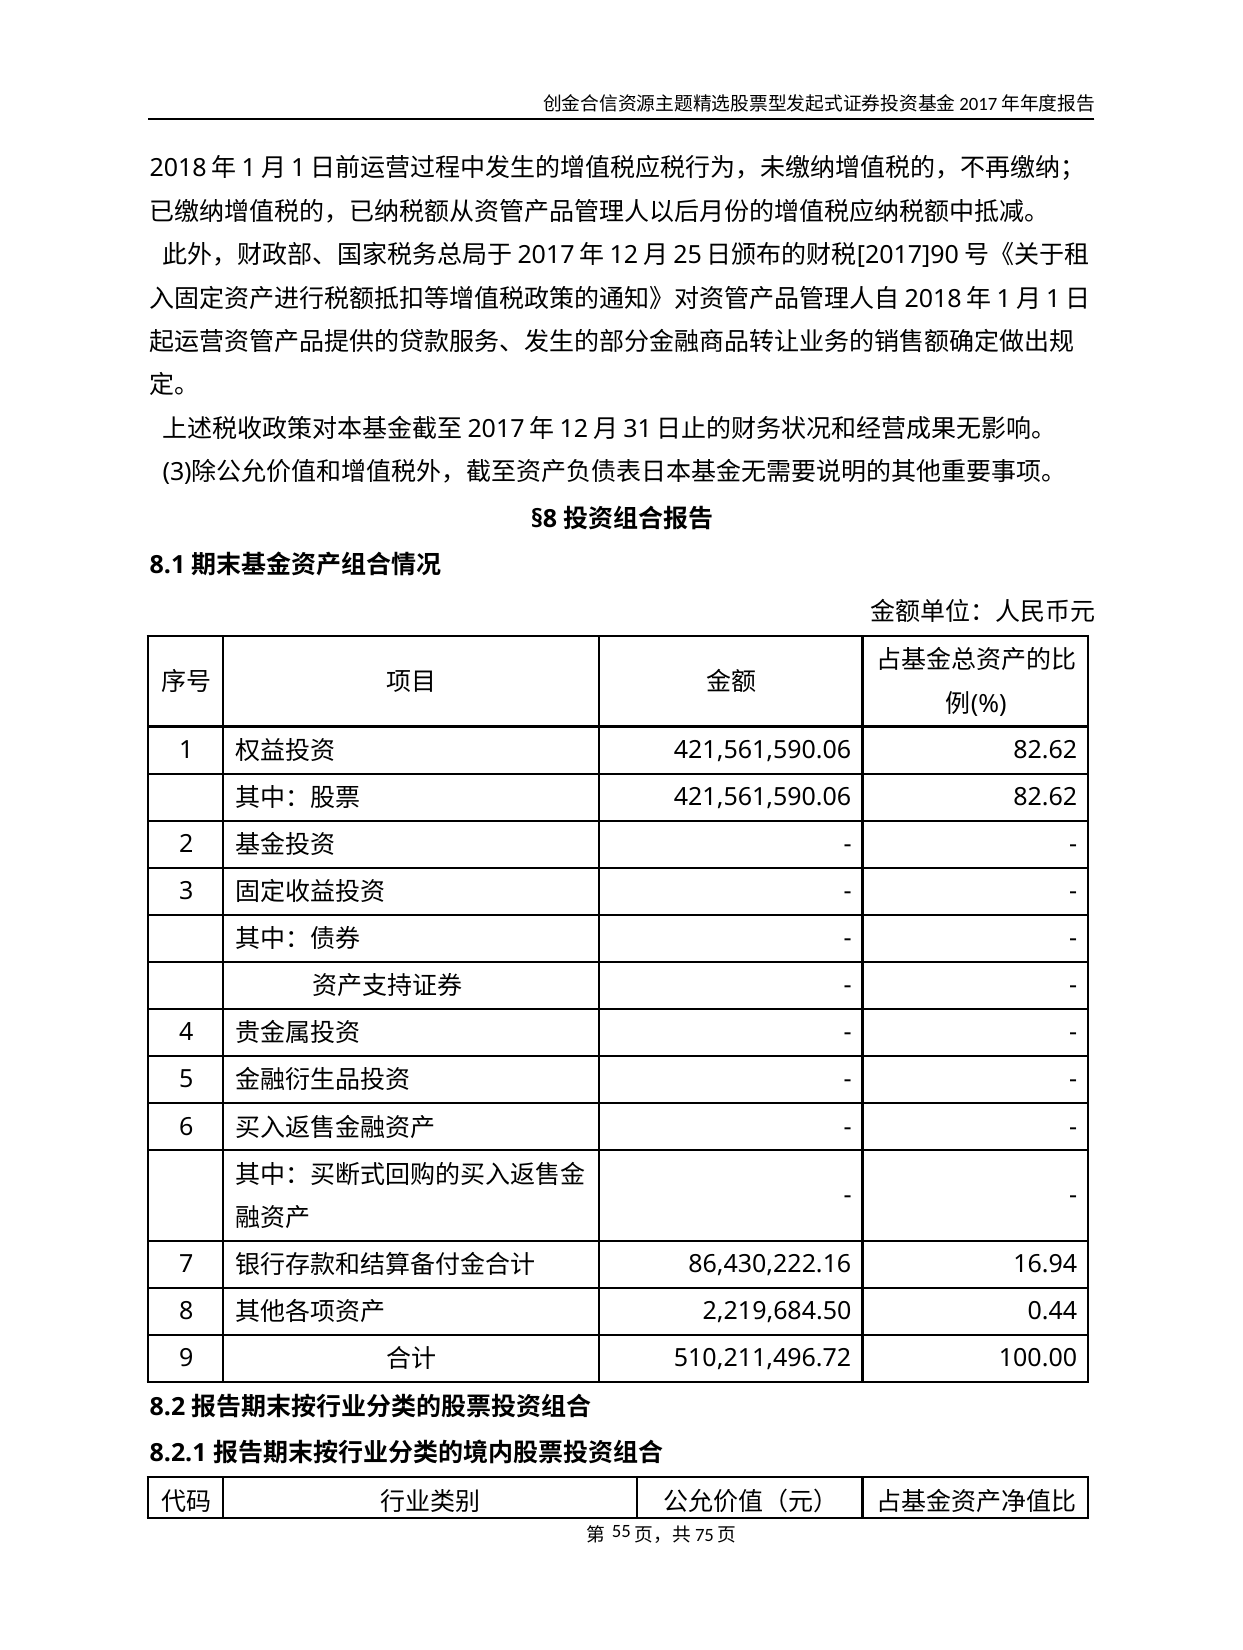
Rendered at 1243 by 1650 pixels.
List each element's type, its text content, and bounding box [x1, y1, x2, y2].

table_cell 买入返售金融资产 [224, 1104, 598, 1149]
table_cell 银行存款和结算备付金合计 [224, 1242, 598, 1287]
table_cell - [864, 869, 1087, 914]
table_cell 100.00 [864, 1336, 1087, 1381]
table_cell [149, 1151, 222, 1239]
table_cell 基金投资 [224, 822, 598, 867]
table_cell - [864, 1104, 1087, 1149]
table_cell 8 [149, 1289, 222, 1334]
table_cell 421,561,590.06 [600, 775, 861, 819]
table_cell 2 [149, 822, 222, 867]
table_header 行业类别 [224, 1478, 636, 1517]
table_cell - [600, 1104, 861, 1149]
text 8.2.1 报告期末按行业分类的境内股票投资组合 [149, 1432, 1094, 1469]
table_cell [149, 963, 222, 1008]
table_cell - [600, 1057, 861, 1102]
table_cell - [600, 1151, 861, 1239]
table_cell - [600, 1010, 861, 1055]
table_header 代码 [149, 1478, 222, 1517]
table_cell 4 [149, 1010, 222, 1055]
table_cell 0.44 [864, 1289, 1087, 1334]
table_cell - [600, 822, 861, 867]
table_cell - [600, 916, 861, 961]
table_header 项目 [224, 637, 598, 725]
table_cell 其中：买断式回购的买入返售金融资产 [224, 1151, 598, 1239]
table_cell - [864, 822, 1087, 867]
text 8.2 报告期末按行业分类的股票投资组合 [149, 1386, 1094, 1422]
text §8 投资组合报告 [149, 498, 1094, 534]
table_cell 5 [149, 1057, 222, 1102]
table_cell 7 [149, 1242, 222, 1287]
table_cell 82.62 [864, 728, 1087, 772]
table_cell 金融衍生品投资 [224, 1057, 598, 1102]
table_header 金额 [600, 637, 861, 725]
table_header 序号 [149, 637, 222, 725]
table_cell - [864, 1010, 1087, 1055]
table_cell 其中：股票 [224, 775, 598, 819]
table_cell 1 [149, 728, 222, 772]
table_cell - [864, 1057, 1087, 1102]
table_cell 86,430,222.16 [600, 1242, 861, 1287]
table_cell - [864, 1151, 1087, 1239]
table_cell [149, 775, 222, 819]
text 8.1 期末基金资产组合情况 [149, 545, 1094, 581]
table_cell 固定收益投资 [224, 869, 598, 914]
table_cell - [864, 963, 1087, 1008]
table_cell 6 [149, 1104, 222, 1149]
table_cell 3 [149, 869, 222, 914]
table_cell 2,219,684.50 [600, 1289, 861, 1334]
text 金额单位：人民币元 [149, 591, 1094, 628]
table_cell 贵金属投资 [224, 1010, 598, 1055]
table_cell 16.94 [864, 1242, 1087, 1287]
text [149, 148, 1094, 488]
table_cell 权益投资 [224, 728, 598, 772]
table_cell - [864, 916, 1087, 961]
table_header 占基金资产净值比例(%) [864, 1478, 1087, 1517]
table_cell 82.62 [864, 775, 1087, 819]
table_cell 421,561,590.06 [600, 728, 861, 772]
table_cell 其他各项资产 [224, 1289, 598, 1334]
table_cell - [600, 963, 861, 1008]
table_cell 其中：债券 [224, 916, 598, 961]
table_cell [149, 916, 222, 961]
table_cell - [600, 869, 861, 914]
table_cell 合计 [224, 1336, 598, 1381]
table_header 公允价值（元） [638, 1478, 861, 1517]
table_cell 510,211,496.72 [600, 1336, 861, 1381]
table_header 占基金总资产的比例(%) [864, 637, 1087, 725]
table_cell 9 [149, 1336, 222, 1381]
table_cell 资产支持证券 [224, 963, 598, 1008]
